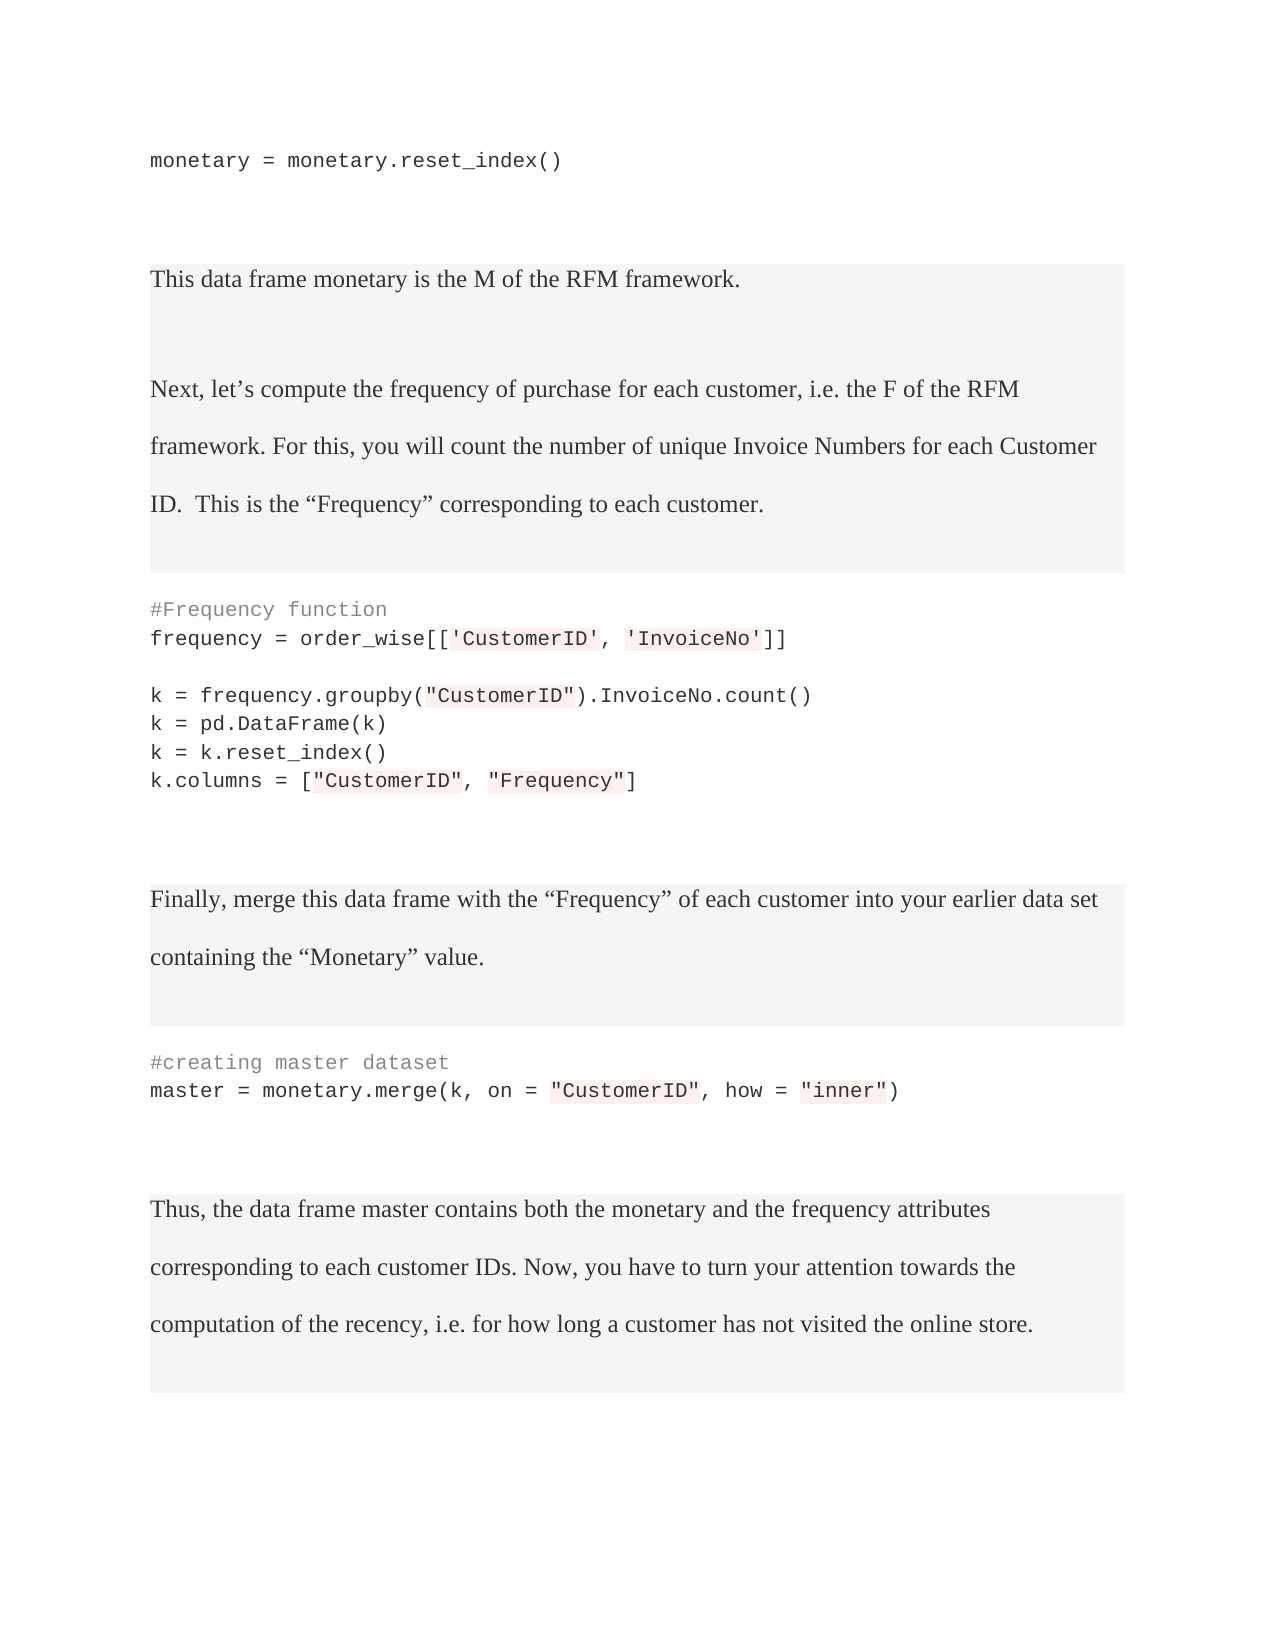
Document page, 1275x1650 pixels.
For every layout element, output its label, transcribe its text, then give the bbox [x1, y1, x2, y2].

text #creating master dataset master = monetary.merge(k, on = "CustomerID", how = "inner") [150, 1052, 1125, 1136]
text Finally, merge this data frame with the “Frequency” of each customer into your earlier data set containing the “Monetary” value. [150, 884, 1125, 970]
text Thus, the data frame master contains both the monetary and the frequency attributes corresponding to each customer IDs. Now, you have to turn your attention towards the computation of the recency, i.e. for how long a customer has not visited the online store. [150, 1194, 1125, 1338]
text #Frequency function frequency = order_wise[['CustomerID', 'InvoiceNo']] k = frequency.groupby("CustomerID").InvoiceNo.count() k = pd.DataFrame(k) k = k.reset_index() k.columns = ["CustomerID", "Frequency"] [150, 599, 1125, 826]
text Next, let’s compute the frequency of purchase for each customer, i.e. the F of the RFM framework. For this, you will count the number of unique Invoice Numbers for each Customer ID. This is the “Frequency” corresponding to each customer. [150, 374, 1125, 518]
text This data frame monetary is the M of the RFM framework. [150, 264, 1125, 292]
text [150, 150, 1125, 206]
